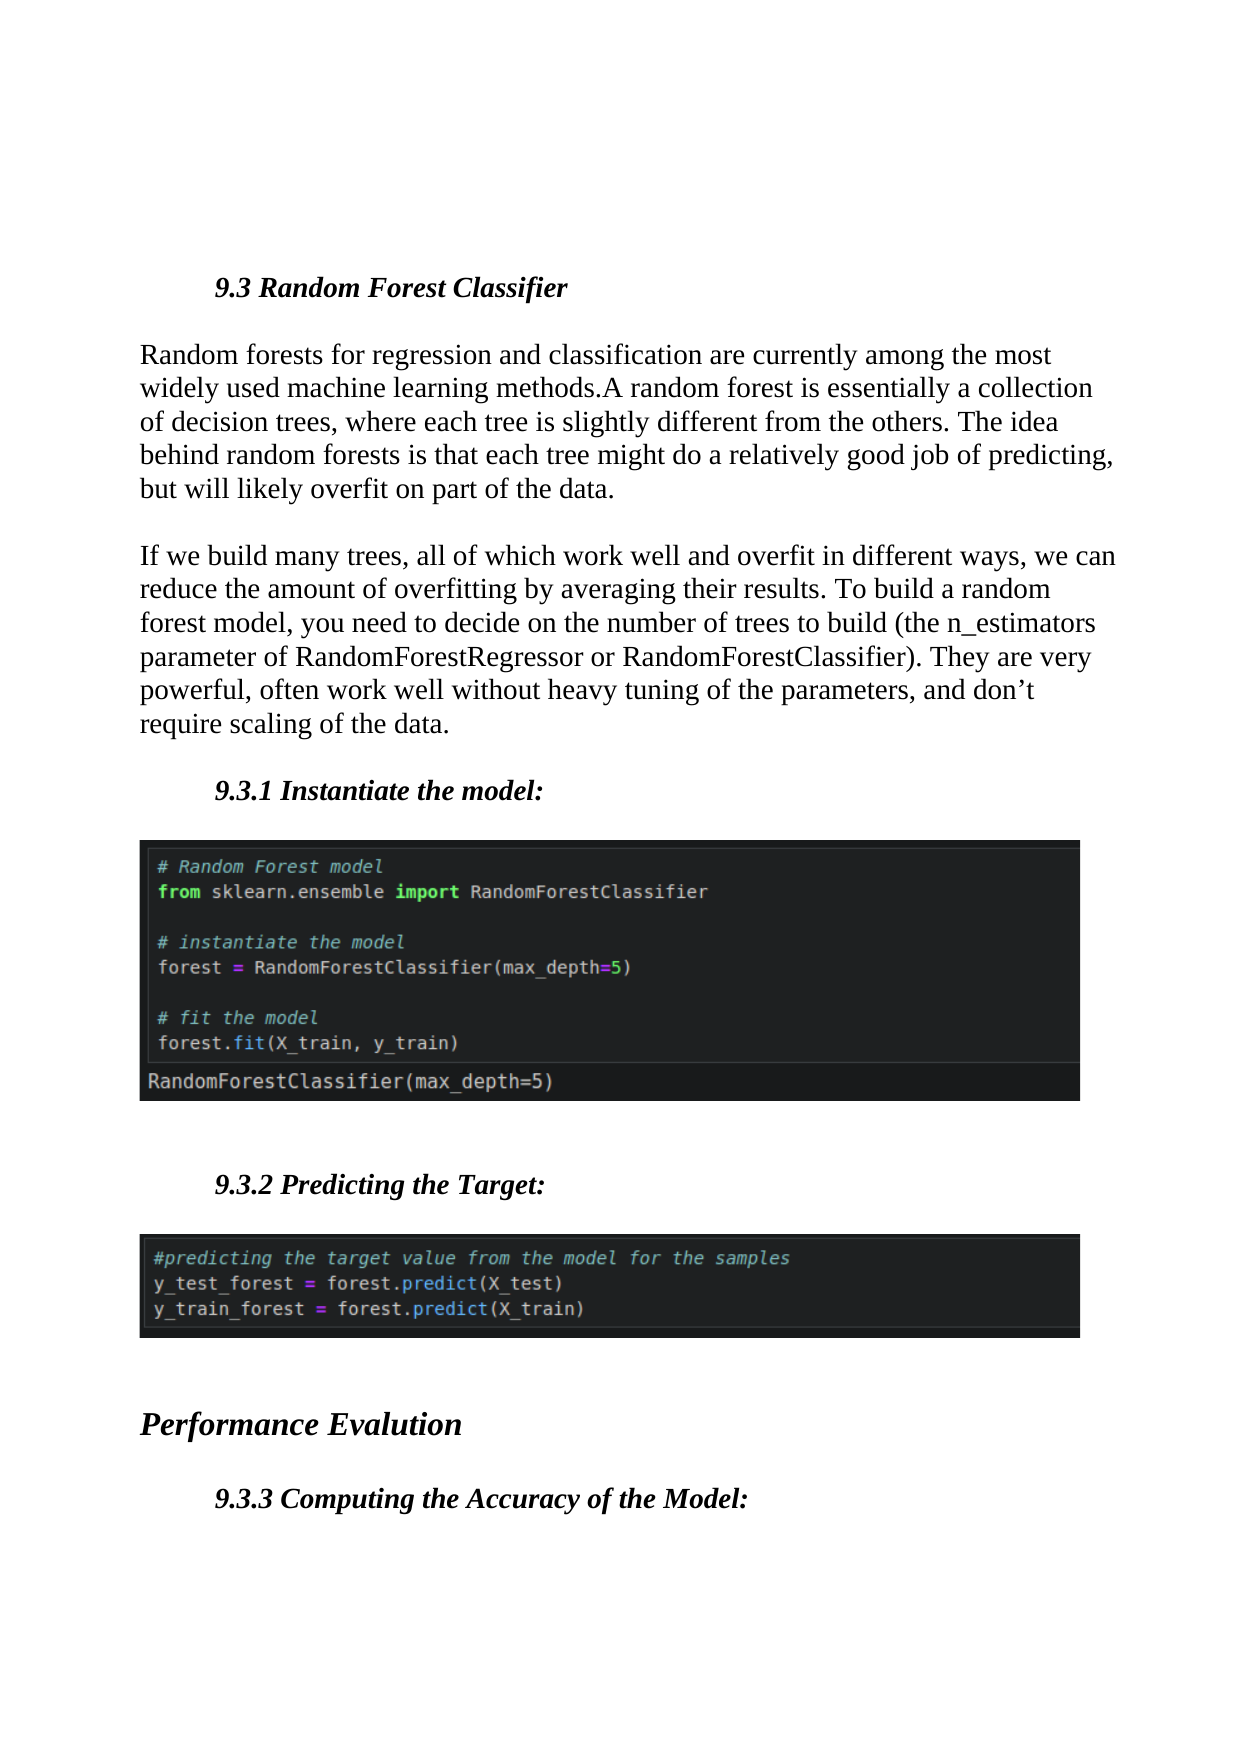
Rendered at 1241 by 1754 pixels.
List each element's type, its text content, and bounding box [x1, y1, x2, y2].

text If we build many trees, all of which work well and overfit in different ways, we can reduce the amount of overfitting by averaging their results. To build a random forest model, you need to decide on the number of trees to build (the n_estimators parameter of RandomForestRegressor or RandomForestClassifier). They are very powerful, often work well without heavy tuning of the parameters, and don’t require scaling of the data. [139, 538, 1117, 739]
picture [139, 840, 1081, 1101]
text Performance Evalution [139, 1404, 1117, 1443]
text 9.3.1 Instantiate the model: [139, 773, 1117, 806]
picture [139, 1234, 1081, 1338]
text 9.3.3 Computing the Accuracy of the Model: [139, 1481, 1117, 1514]
text Random forests for regression and classification are currently among the most widely used machine learning methods.A random forest is essentially a collection of decision trees, where each tree is slightly different from the others. The idea behind random forests is that each tree might do a relatively good job of predicting, but will likely overfit on part of the data. [139, 337, 1117, 504]
text 9.3.2 Predicting the Target: [139, 1167, 1117, 1201]
text 9.3 Random Forest Classifier [139, 270, 1117, 303]
